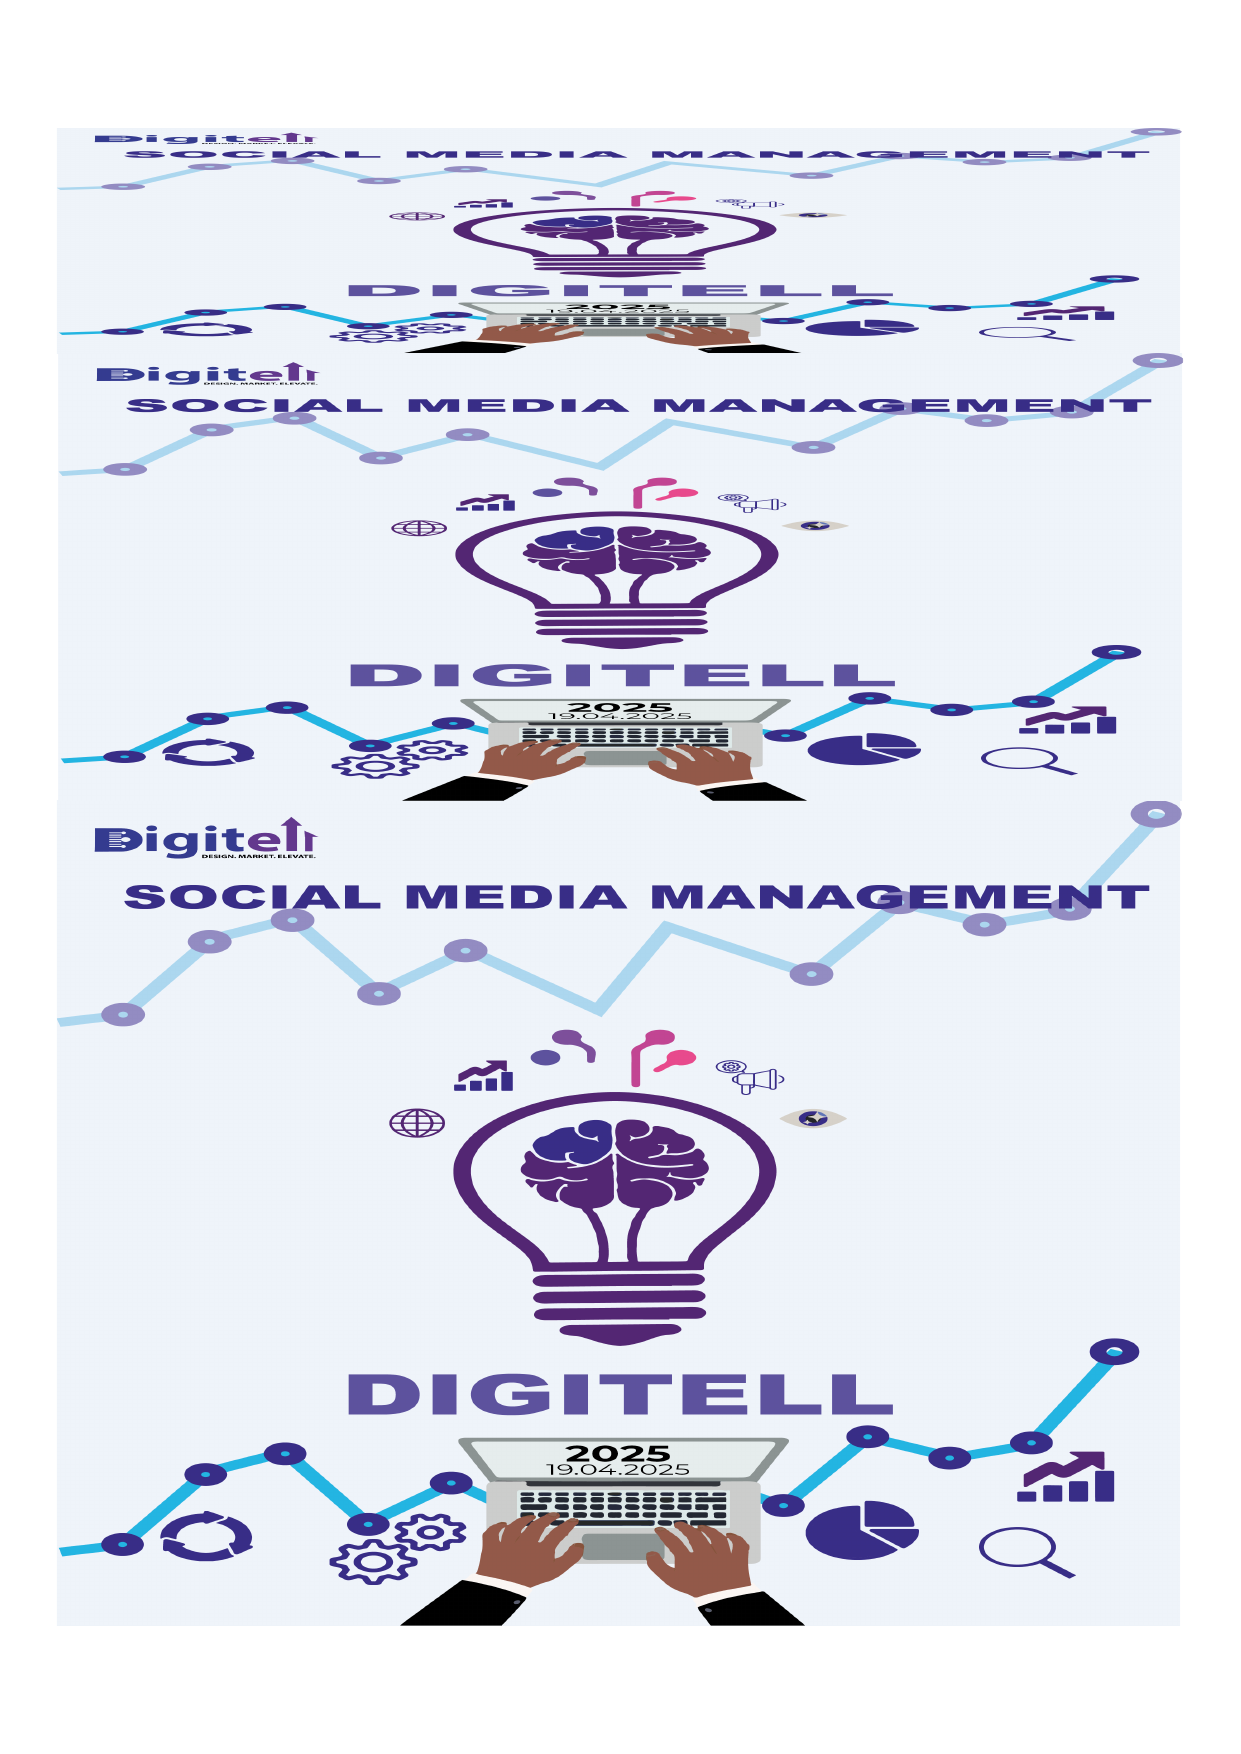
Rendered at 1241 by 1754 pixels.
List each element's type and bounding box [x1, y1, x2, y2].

picture [56, 128, 1184, 1626]
